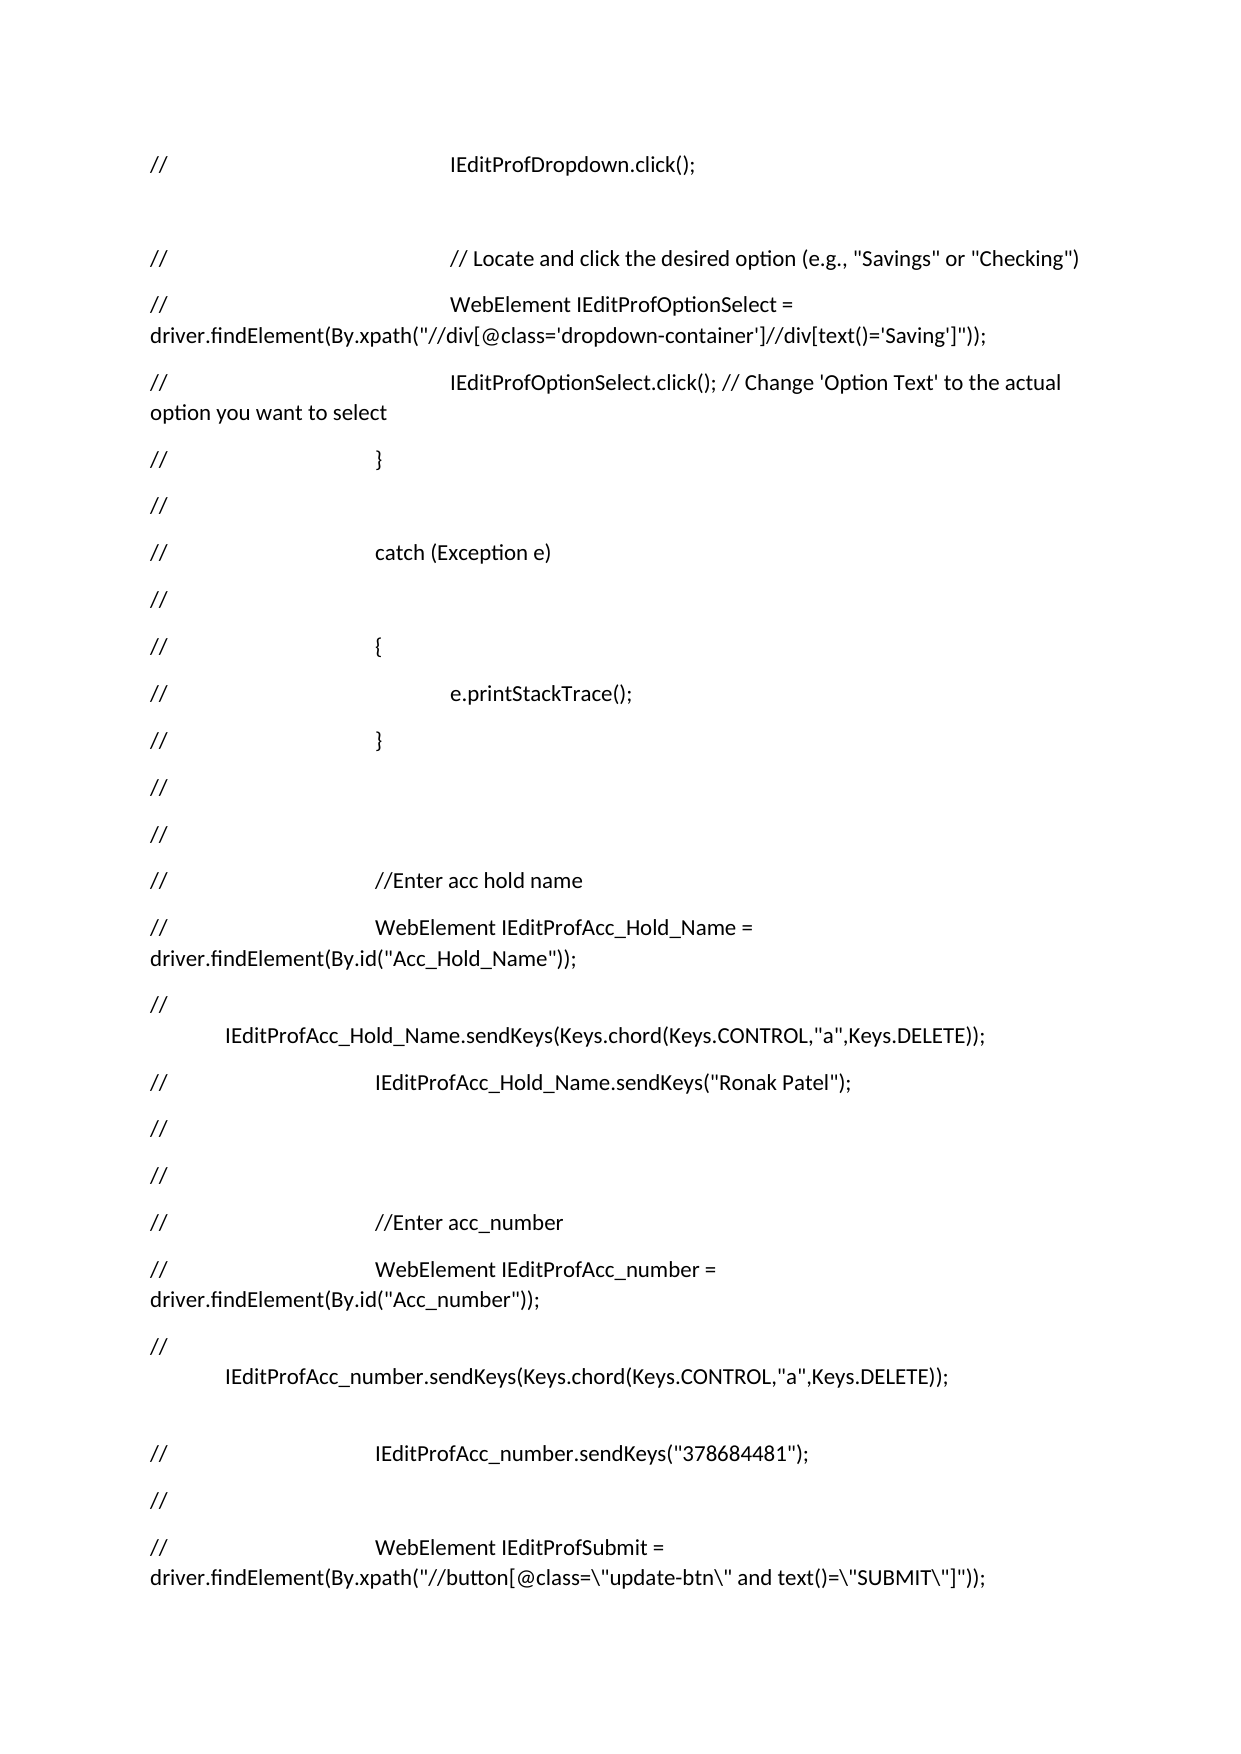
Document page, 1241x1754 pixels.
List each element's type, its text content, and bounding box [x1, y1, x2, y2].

text // } [150, 445, 1090, 473]
text // IEditProfAcc_number.sendKeys("378684481"); [150, 1439, 1090, 1468]
text // // Locate and click the desired option (e.g., "Savings" or "Checking") [150, 244, 1090, 272]
text // } [150, 726, 1090, 754]
text // [150, 1114, 1090, 1143]
text // catch (Exception e) [150, 538, 1090, 567]
text // e.printStackTrace(); [150, 679, 1090, 707]
text // IEditProfAcc_Hold_Name.sendKeys("Ronak Patel"); [150, 1068, 1090, 1096]
text // IEditProfOptionSelect.click(); // Change 'Option Text' to the actual option you want to select [150, 368, 1090, 426]
text // //Enter acc hold name [150, 867, 1090, 895]
text // [150, 492, 1090, 520]
text // [150, 773, 1090, 801]
text // [150, 1161, 1090, 1189]
text // [150, 820, 1090, 848]
text // WebElement IEditProfSubmit = driver.findElement(By.xpath("//button[@class=\"update-btn\" and text()=\"SUBMIT\"]")); [150, 1533, 1090, 1592]
text // IEditProfDropdown.click(); [150, 150, 1090, 178]
text // WebElement IEditProfOptionSelect = driver.findElement(By.xpath("//div[@class='dropdown-container']//div[text()='Saving']")); [150, 291, 1090, 349]
text // { [150, 632, 1090, 660]
text // [150, 1486, 1090, 1514]
text // WebElement IEditProfAcc_Hold_Name = driver.findElement(By.id("Acc_Hold_Name")); [150, 913, 1090, 972]
text // //Enter acc_number [150, 1208, 1090, 1236]
text // WebElement IEditProfAcc_number = driver.findElement(By.id("Acc_number")); [150, 1255, 1090, 1313]
text // IEditProfAcc_number.sendKeys(Keys.chord(Keys.CONTROL,"a",Keys.DELETE)); [150, 1332, 1090, 1421]
text // [150, 585, 1090, 613]
text // IEditProfAcc_Hold_Name.sendKeys(Keys.chord(Keys.CONTROL,"a",Keys.DELETE)); [150, 991, 1090, 1049]
